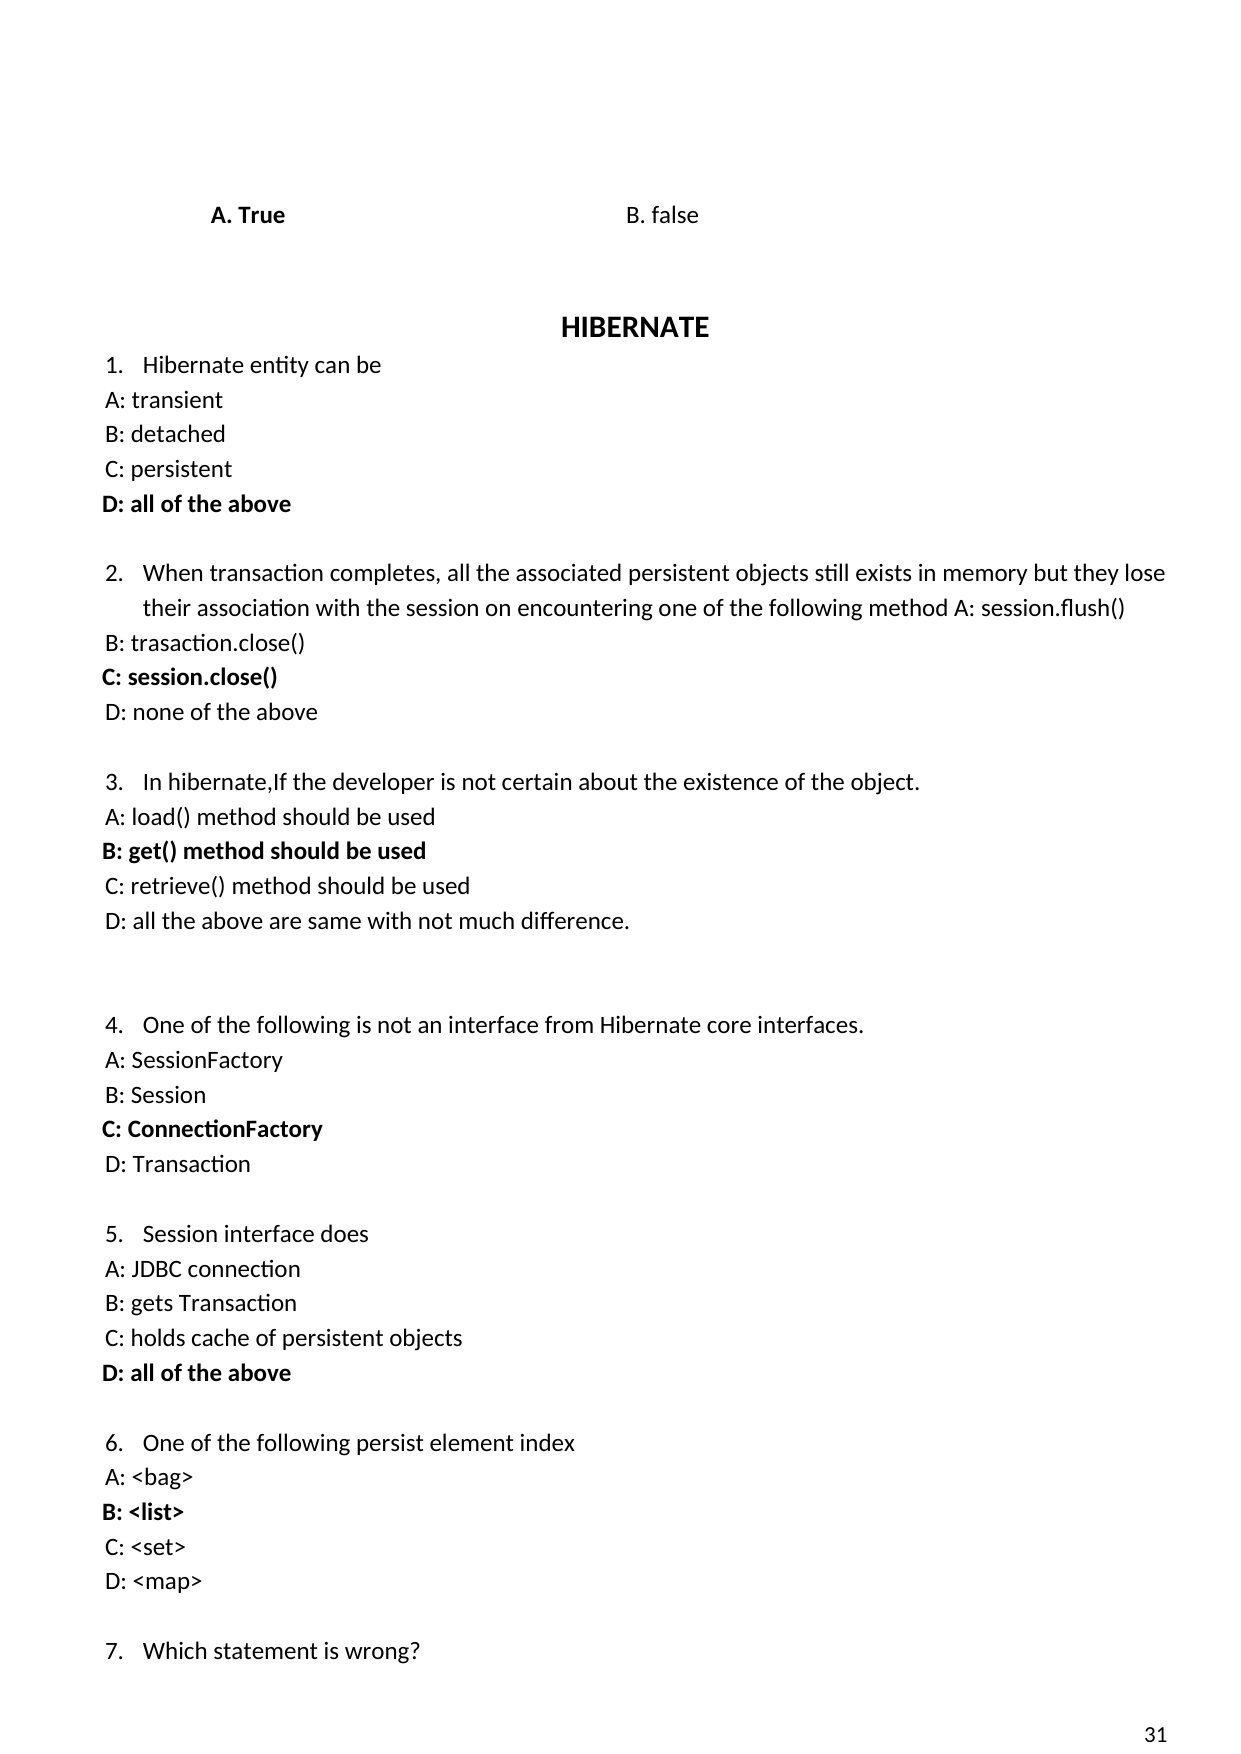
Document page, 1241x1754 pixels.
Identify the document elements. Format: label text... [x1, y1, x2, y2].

list When transaction completes, all the associated persistent objects still exists in memory but they lose their association with the session on encountering one of the following method A: session.flush() [105, 558, 1170, 623]
text C: session.close() [102, 661, 1170, 692]
text D: all the above are same with not much difference. [105, 905, 1170, 935]
list One of the following persist element index [105, 1427, 1170, 1457]
list Which statement is wrong? [105, 1635, 1170, 1666]
text A: transient [105, 384, 1170, 414]
text A: <bag> [105, 1461, 1170, 1492]
text D: Transaction [105, 1148, 1170, 1179]
text B: Session [105, 1079, 1170, 1109]
text C: ConnectionFactory [102, 1113, 1170, 1144]
text B: get() method should be used [102, 835, 1170, 866]
text B: gets Transaction [105, 1287, 1170, 1318]
text D: all of the above [102, 1357, 1170, 1387]
text C: persistent [105, 453, 1170, 484]
text C: retrieve() method should be used [105, 870, 1170, 901]
text C: holds cache of persistent objects [105, 1322, 1170, 1353]
list Session interface does [105, 1218, 1170, 1249]
text B: detached [105, 418, 1170, 449]
text B: <list> [102, 1496, 1170, 1527]
text B: trasaction.close() [105, 627, 1170, 657]
text A: SessionFactory [105, 1044, 1170, 1075]
list One of the following is not an interface from Hibernate core interfaces. [105, 1009, 1170, 1040]
text D: <map> [105, 1566, 1170, 1596]
text C: <set> [105, 1531, 1170, 1561]
list Hibernate entity can be [105, 349, 1170, 380]
list In hibernate,If the developer is not certain about the existence of the object. [105, 766, 1170, 797]
text A. True B. false [92, 199, 1173, 229]
subtitle HIBERNATE [98, 308, 1172, 346]
text A: load() method should be used [105, 801, 1170, 831]
text D: none of the above [105, 696, 1170, 727]
text D: all of the above [102, 488, 1170, 518]
text A: JDBC connection [105, 1253, 1170, 1283]
